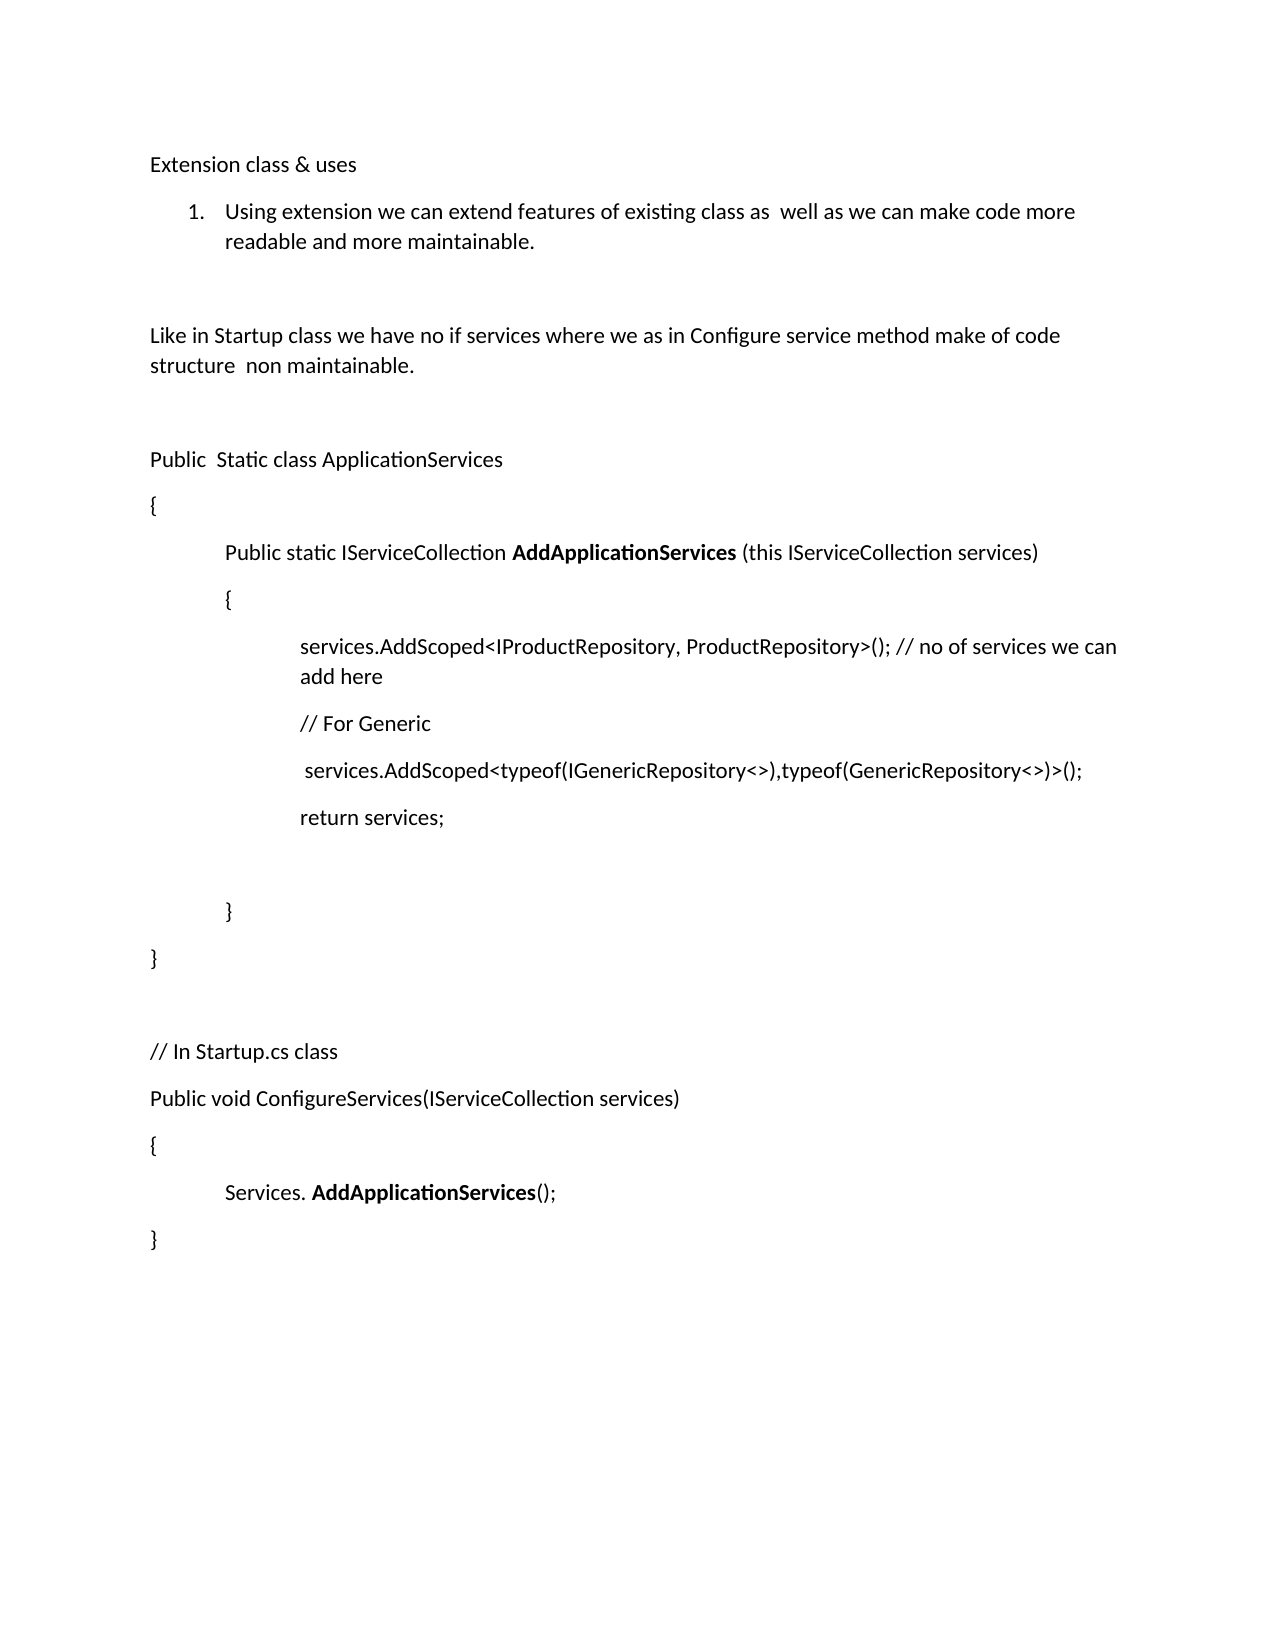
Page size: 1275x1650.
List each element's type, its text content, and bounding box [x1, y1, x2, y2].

text } [150, 897, 1125, 925]
text services.AddScoped<typeof(IGenericRepository<>),typeof(GenericRepository<>)>(); [150, 756, 1125, 784]
text Like in Startup class we have no if services where we as in Configure service method make of code structure non maintainable. [150, 321, 1125, 379]
text Public static IServiceCollection AddApplicationServices (this IServiceCollection services) [150, 538, 1125, 567]
text Services. AddApplicationServices(); [150, 1178, 1125, 1206]
text { [150, 492, 1125, 520]
text Extension class & uses [150, 150, 1125, 178]
text } [150, 1225, 1125, 1253]
text { [150, 585, 1125, 613]
text return services; [150, 803, 1125, 831]
text // In Startup.cs class [150, 1037, 1125, 1066]
text { [150, 1131, 1125, 1159]
text services.AddScoped<IProductRepository, ProductRepository>(); // no of services we can add here [300, 632, 1125, 691]
text Public Static class ApplicationServices [150, 445, 1125, 473]
text Public void ConfigureServices(IServiceCollection services) [150, 1084, 1125, 1112]
text } [150, 944, 1125, 972]
list Using extension we can extend features of existing class as well as we can make code more readable and more maintainable. [187, 197, 1125, 255]
text // For Generic [150, 709, 1125, 737]
